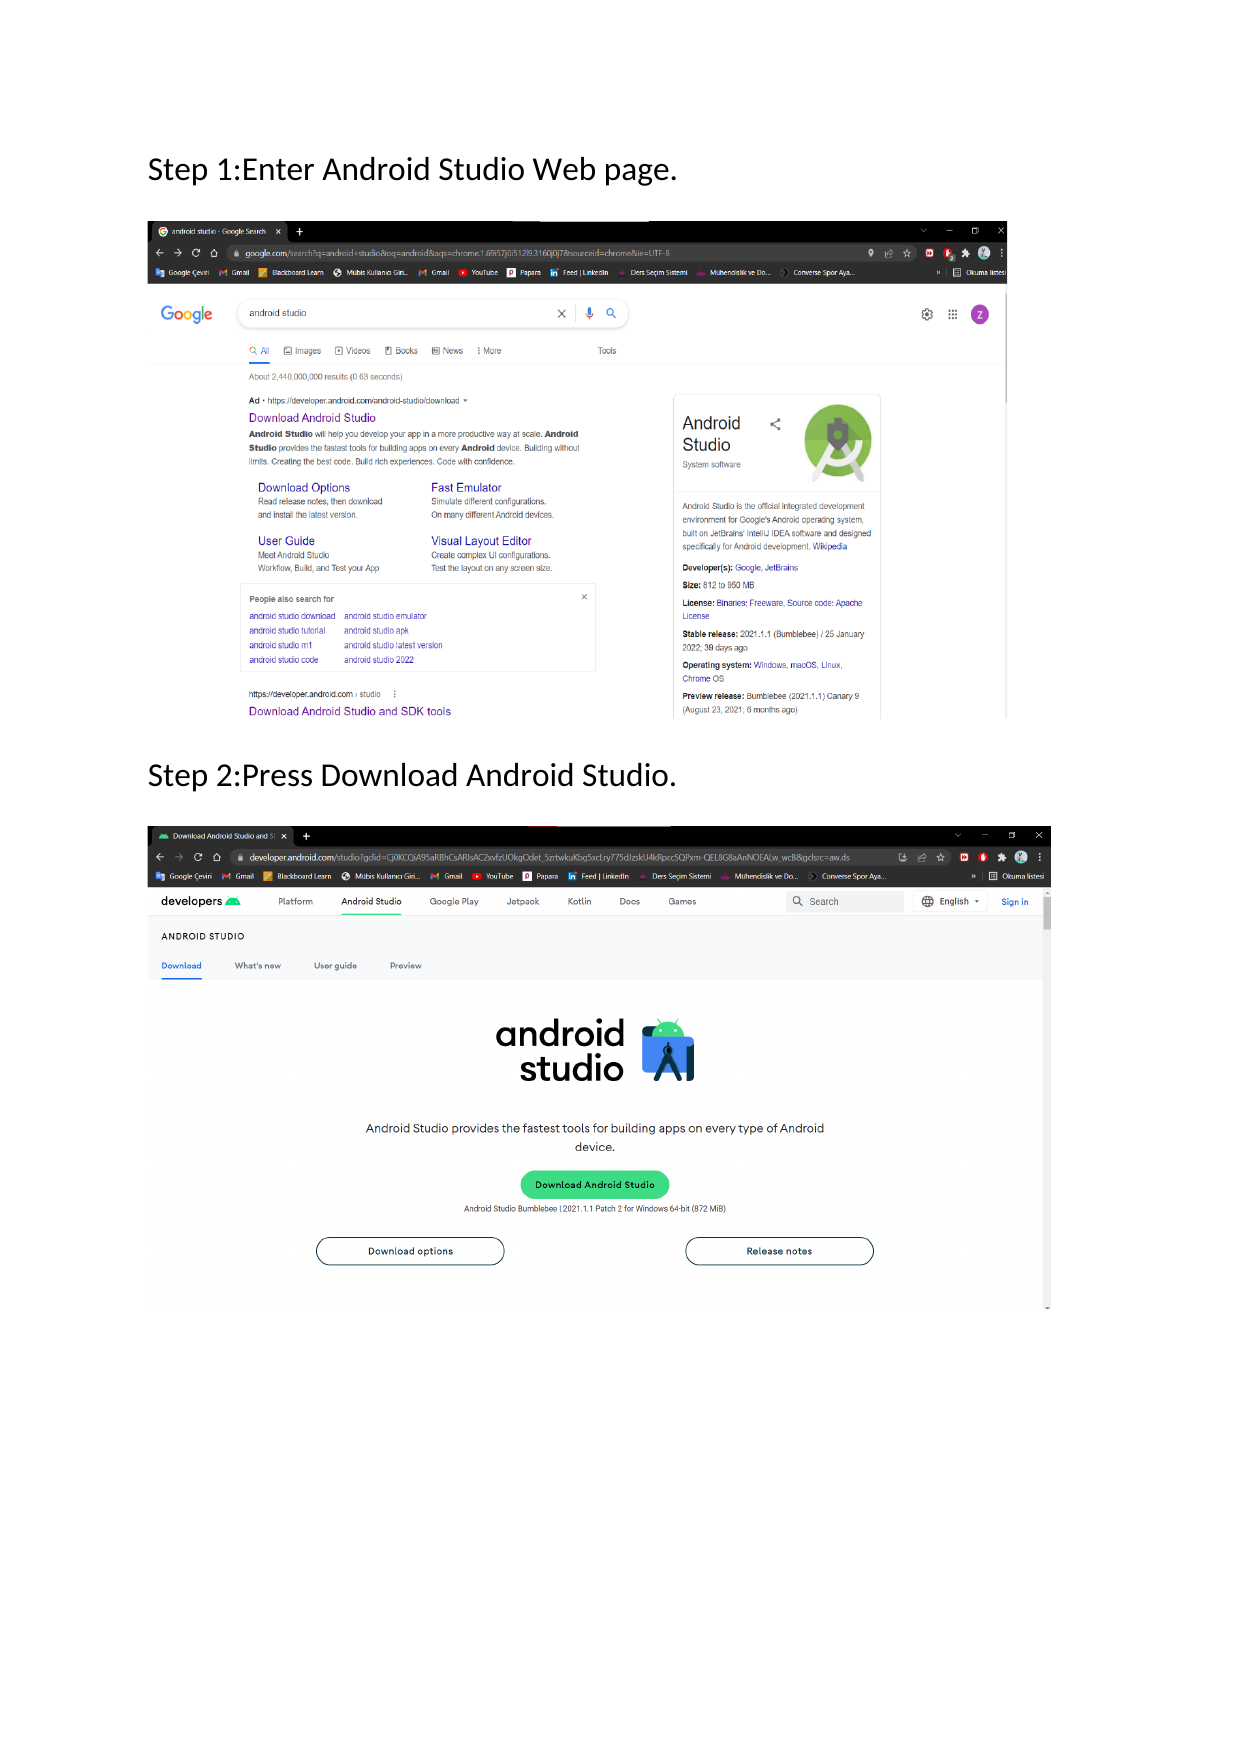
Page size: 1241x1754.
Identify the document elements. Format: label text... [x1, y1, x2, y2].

text Step 2:Press Download Android Studio. [148, 754, 1093, 794]
picture [147, 221, 1008, 719]
text Step 1:Enter Android Studio Web page. [148, 148, 1093, 188]
picture [147, 826, 1051, 1309]
